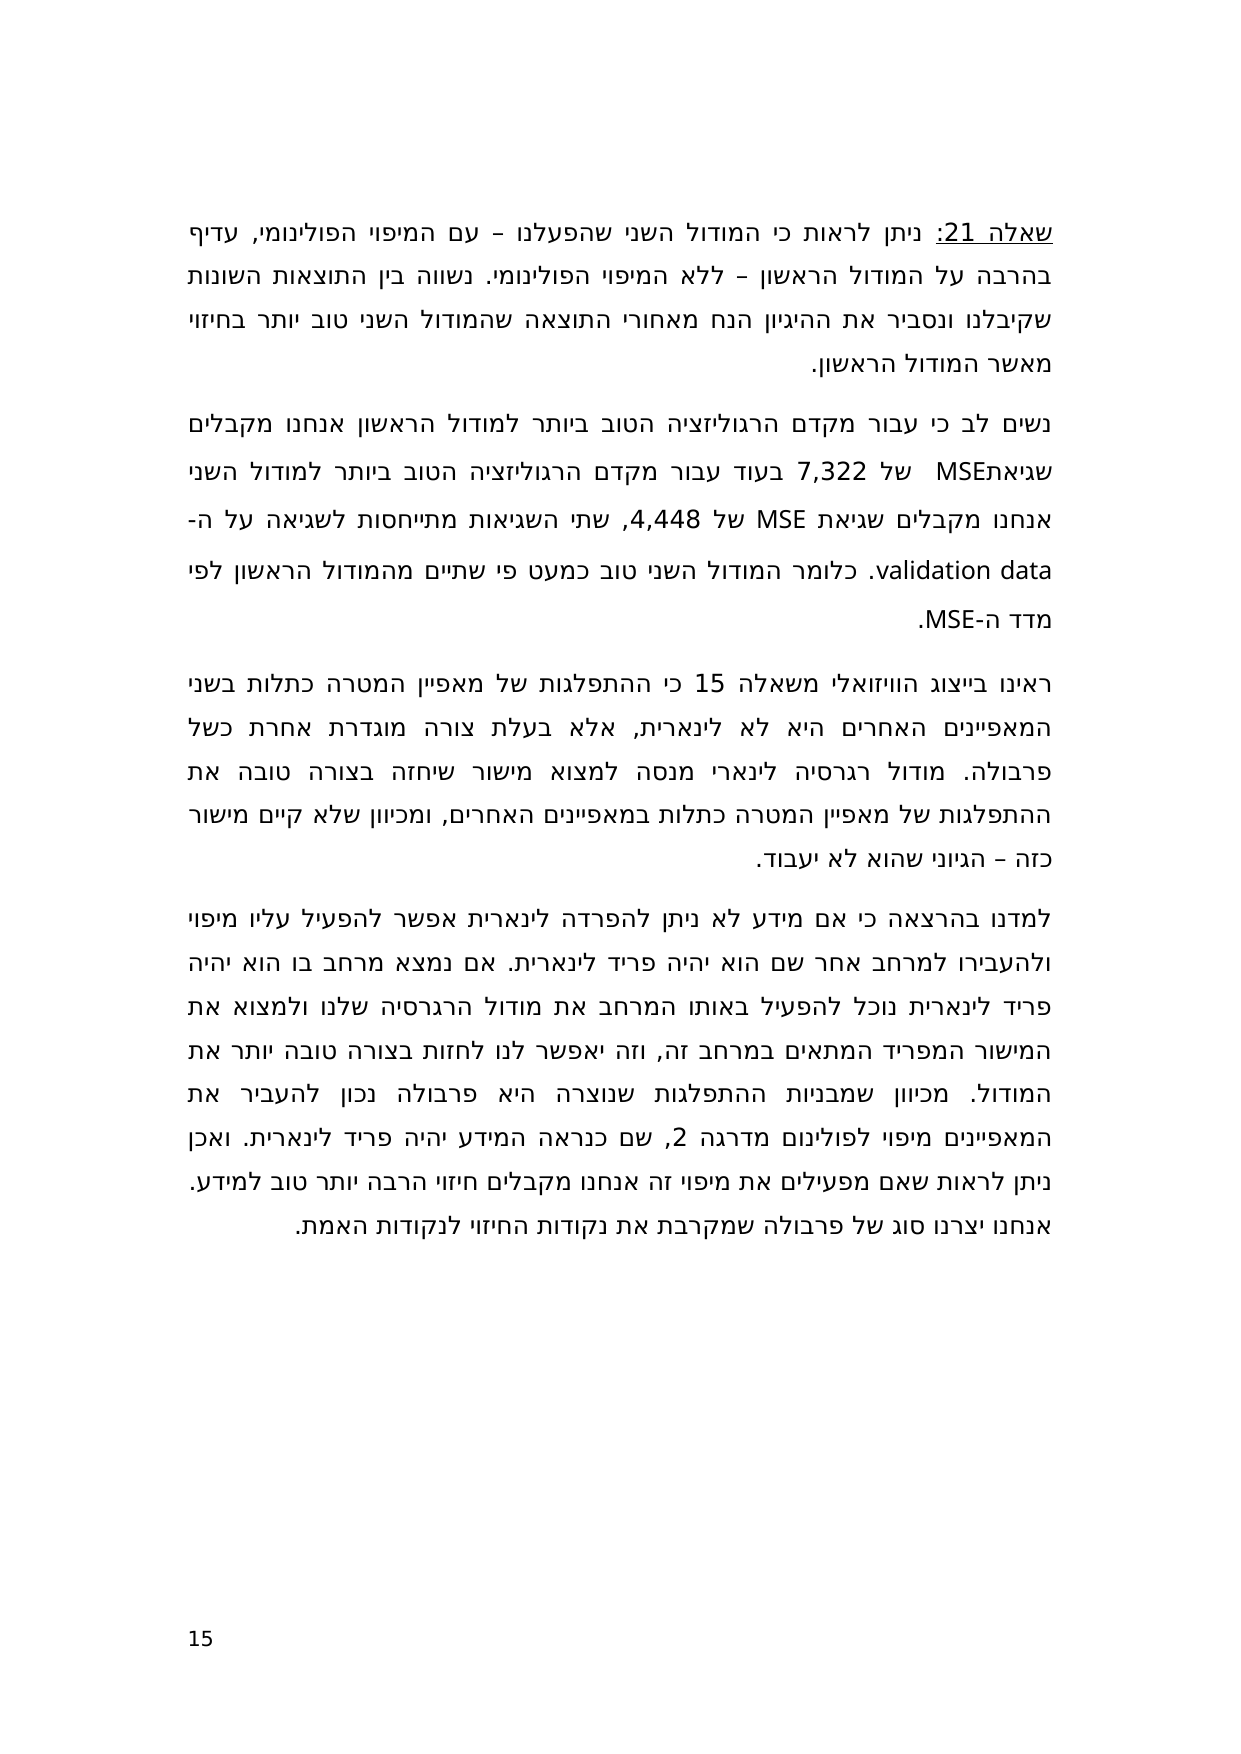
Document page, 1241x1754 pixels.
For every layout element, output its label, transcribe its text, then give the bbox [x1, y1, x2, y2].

text ראינו בייצוג הוויזואלי משאלה 15 כי ההתפלגות של מאפיין המטרה כתלות בשני המאפיינים האחרים היא לא לינארית, אלא בעלת צורה מוגדרת אחרת כשל פרבולה. מודול רגרסיה לינארי מנסה למצוא מישור שיחזה בצורה טובה את ההתפלגות של מאפיין המטרה כתלות במאפיינים האחרים, ומכיוון שלא קיים מישור כזה – הגיוני שהוא לא יעבוד. [187, 669, 1053, 873]
text נשים לב כי עבור מקדם הרגוליזציה הטוב ביותר למודול הראשון אנחנו מקבלים שגיאתMSE של 7,322 בעוד עבור מקדם הרגוליזציה הטוב ביותר למודול השני אנחנו מקבלים שגיאת MSE של 4,448, שתי השגיאות מתייחסות לשגיאה על ה-validation data. כלומר המודול השני טוב כמעט פי שתיים מהמודול הראשון לפי מדד ה-MSE. [187, 409, 1053, 636]
text שאלה 21: ניתן לראות כי המודול השני שהפעלנו – עם המיפוי הפולינומי, עדיף בהרבה על המודול הראשון – ללא המיפוי הפולינומי. נשווה בין התוצאות השונות שקיבלנו ונסביר את ההיגיון הנח מאחורי התוצאה שהמודול השני טוב יותר בחיזוי מאשר המודול הראשון. [187, 218, 1053, 378]
text למדנו בהרצאה כי אם מידע לא ניתן להפרדה לינארית אפשר להפעיל עליו מיפוי ולהעבירו למרחב אחר שם הוא יהיה פריד לינארית. אם נמצא מרחב בו הוא יהיה פריד לינארית נוכל להפעיל באותו המרחב את מודול הרגרסיה שלנו ולמצוא את המישור המפריד המתאים במרחב זה, וזה יאפשר לנו לחזות בצורה טובה יותר את המודול. מכיוון שמבניות ההתפלגות שנוצרה היא פרבולה נכון להעביר את המאפיינים מיפוי לפולינום מדרגה 2, שם כנראה המידע יהיה פריד לינארית. ואכן ניתן לראות שאם מפעילים את מיפוי זה אנחנו מקבלים חיזוי הרבה יותר טוב למידע. אנחנו יצרנו סוג של פרבולה שמקרבת את נקודות החיזוי לנקודות האמת. [187, 904, 1053, 1240]
